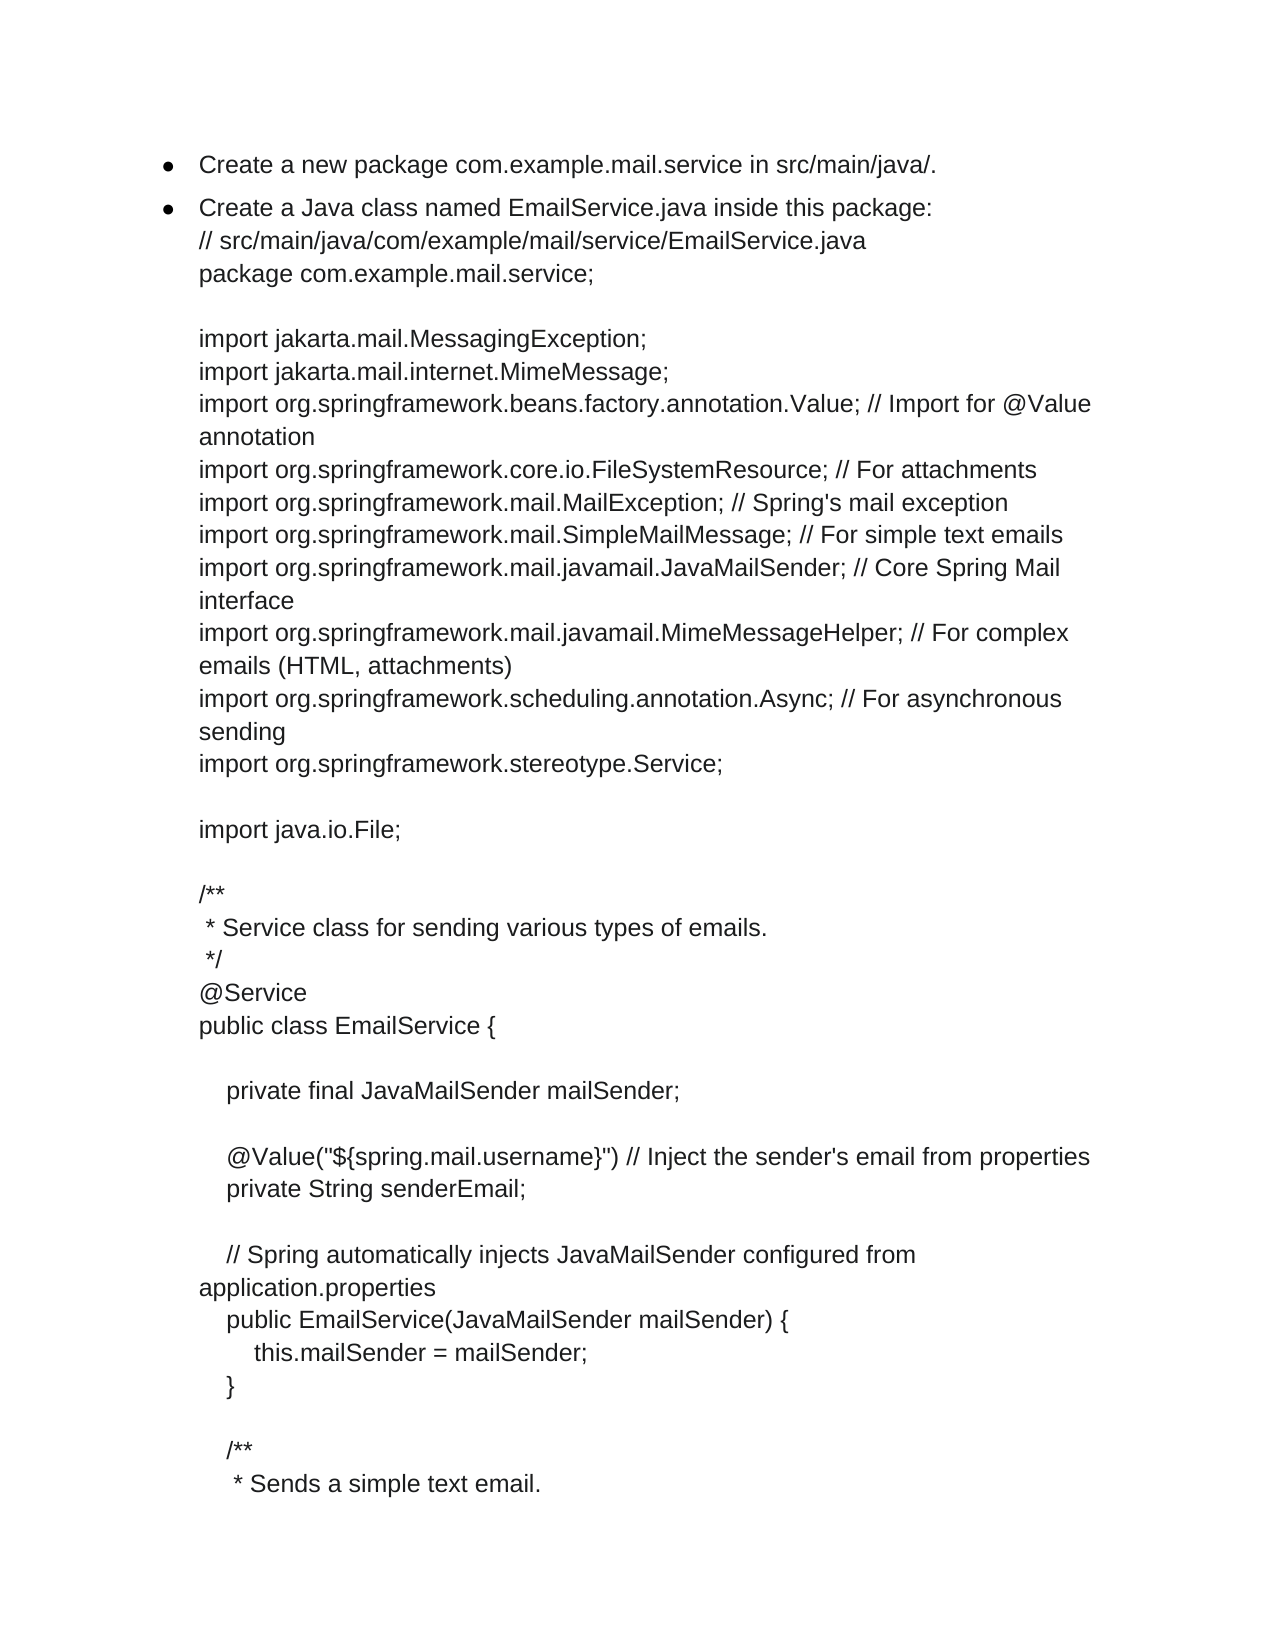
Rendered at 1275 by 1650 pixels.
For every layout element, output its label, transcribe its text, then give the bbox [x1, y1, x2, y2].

list Create a new package com.example.mail.service in src/main/java/. [161, 150, 1125, 179]
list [161, 193, 1125, 1497]
